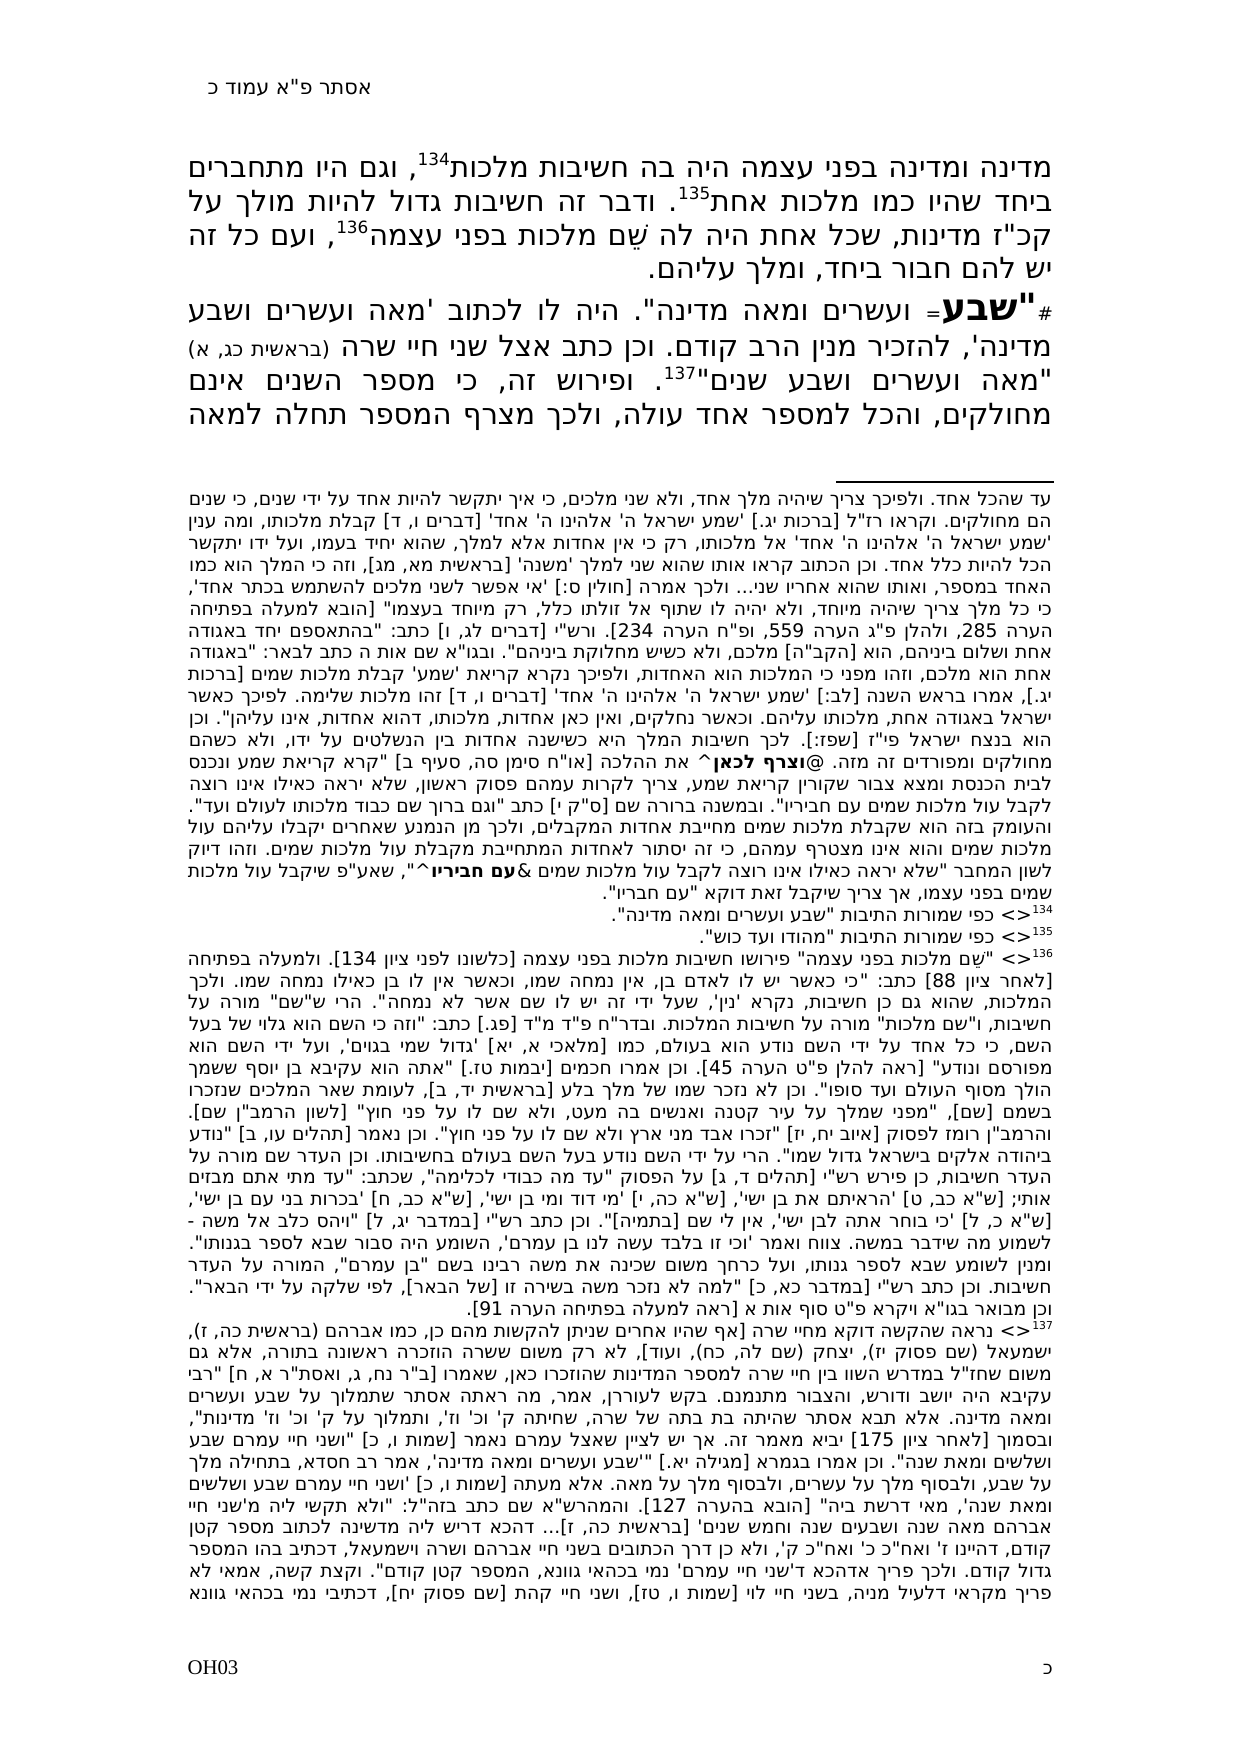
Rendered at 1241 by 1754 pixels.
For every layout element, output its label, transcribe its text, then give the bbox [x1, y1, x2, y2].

text #"שבע= ועשרים ומאה מדינה". היה לו לכתוב 'מאה ועשרים ושבע מדינה', להזכיר מנין הרב קודם. וכן כתב אצל שני חיי שרה (בראשית כג, א) "מאה ועשרים ושבע שנים". ופירוש זה, כי מספר השנים אינם מחולקים, והכל למספר אחד עולה, ולכך מצרף המספר תחלה למאה מה שאפשר. אבל המדינות הם מחולקים בעצמם, אין צריך לחבר אותם למספר גדול, ולכך אמר "שבע" קודם. ועוד, כי אף אם אינו מלך רק על ז' מדינות גם כן הוא מלך, ולכך מזכיר תחילה ז' מדינות, אחר כך מספר יותר גדול. אבל חיי האדם, אין מספר חיי* האדם הוא ז' שנה, ולכך הוצרך לומר "מאה שנה ועשרים וגו'". ועוד, כי כאן בא לומר שכבש המדינות, ולענין כבוש המדינות מתחיל במעט ואחר כך היה מוסיף והולך. אבל חיי שרה הוא הפך, שהיותר רב קודם, ואחר כך מוסיף עוד, ואין התוספת כמו העיקר. [187, 286, 1053, 431]
text #"מהודו= ועד כוש שבע ועשרים ומאה מדינה" (אסתר א, א). לא הוי צריך לומר רק "מהודו ועד כוש", ולמה הוצרך לכתוב "מאה ועשרים ושבע מדינה". אבל בא לומר כי על כל המלכיות היה מולך בשוה, על הרחוקים כמו על הקרובים, ולכך כתב "שבע ועשרים ומאה מדינה", שהם מלכיות פרטים, וכלל אותם בכלל אחד. ואילו כתב "מהודו ועד כוש" בלבד, אין זה חשיבות מלכותו, אף שהיה מלכותו על כל העולם, אין זה חשיבות מלכות. אבל בזה שאמר "שבע ועשרים ומאה מדינה", ורצה לומר שכל מדינה ומדינה היה בה מלכות מיוחד, עד שכל מדינה מלכות בפני עצמה, ועל אלו היה מולך. ועוד אם כתיב "שבע ועשרים ומאה מדינה" בלבד, היה משמע שכל מדינה ומדינה היתה מיוחד בפני עצמה, ולא היה להם חבור ביחד, ואין זה חשיבות מלכות כאשר הוא מולך על שבע ועשרים ומאה מדינה שמחולקת כל מדינה בפני עצמה, ואין לאחת חבור אל אחרת. אבל אלו קכ"ז מדינות, בכל מדינה ומדינה בפני עצמה היה בה חשיבות מלכות, וגם היו מתחברים ביחד שהיו כמו מלכות אחת. ודבר זה חשיבות גדול להיות מולך על קכ"ז מדינות, שכל אחת היה לה שֵׁם מלכות בפני עצמה, ועם כל זה יש להם חבור ביחד, ומלך עליהם. [187, 150, 1053, 286]
